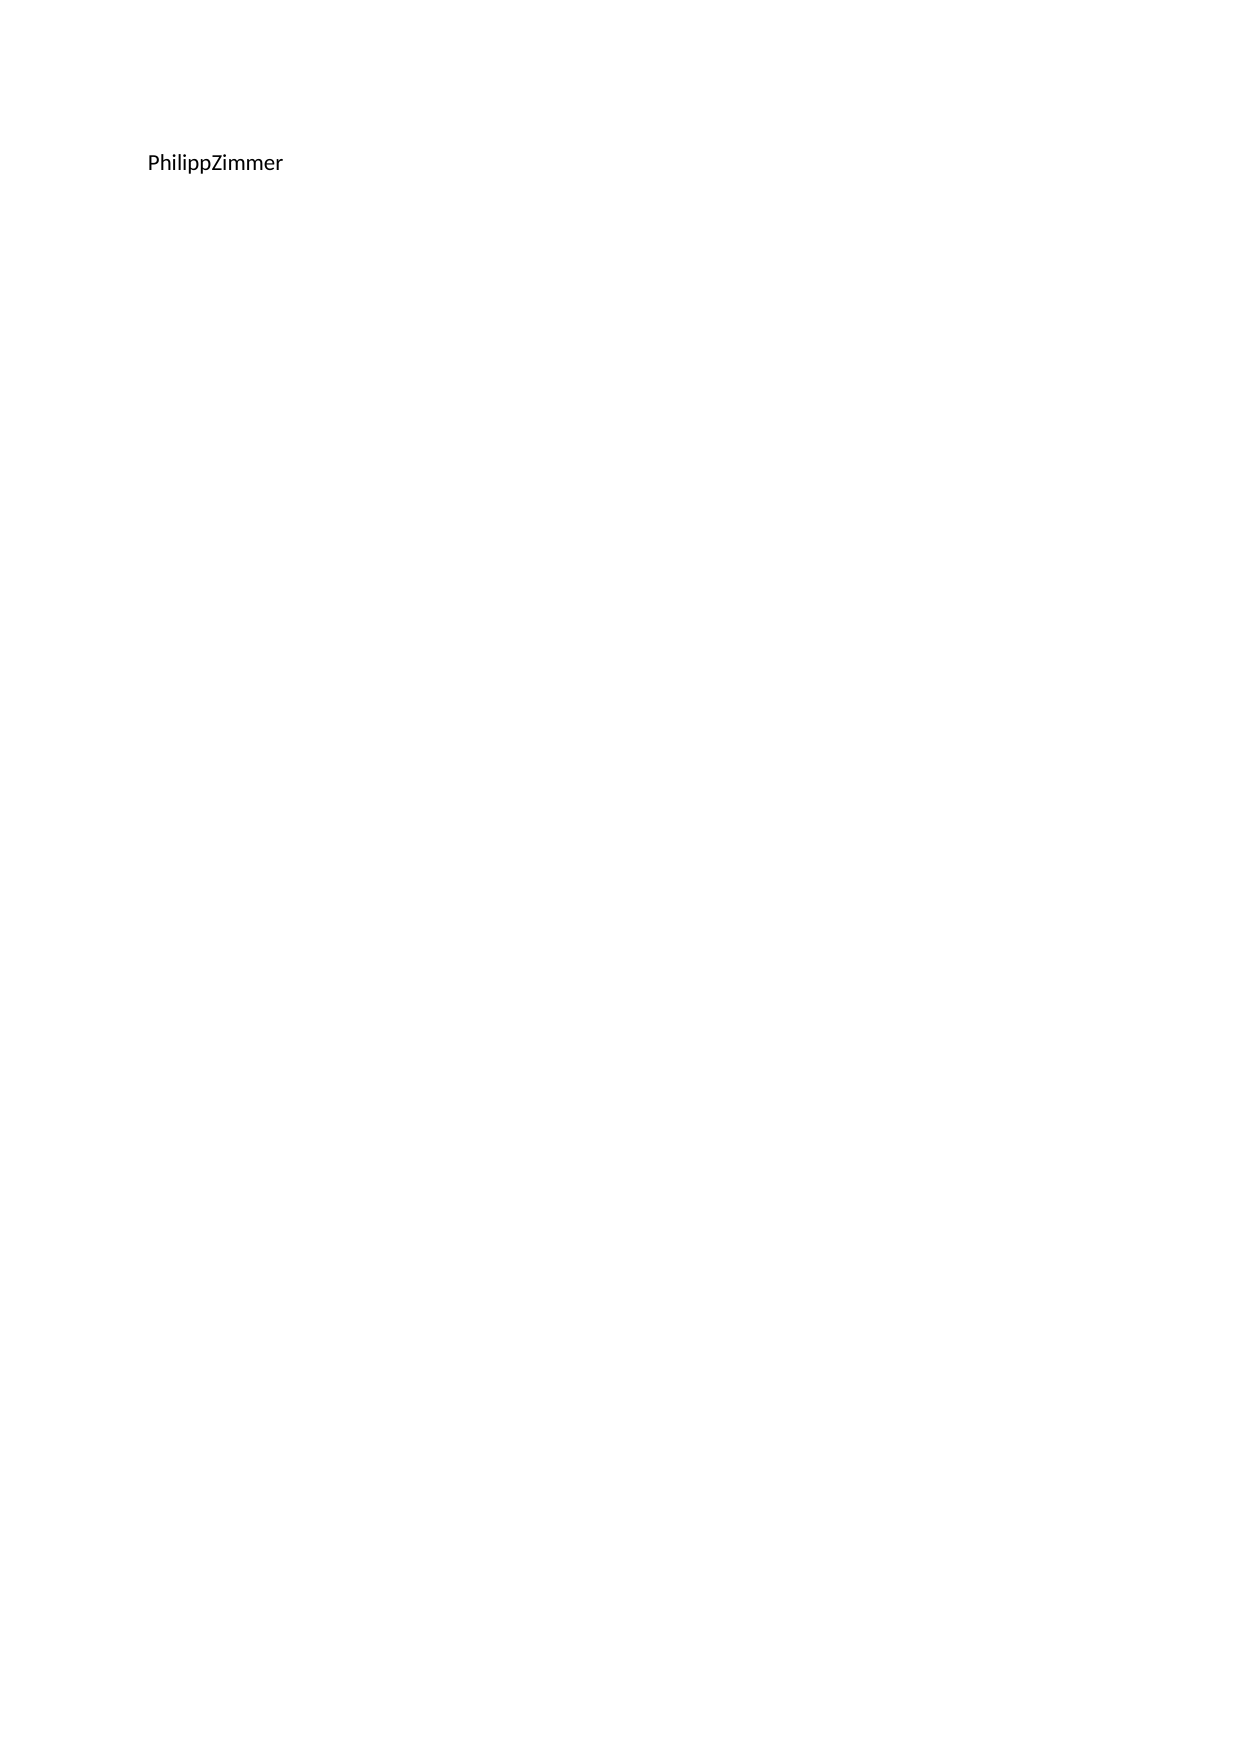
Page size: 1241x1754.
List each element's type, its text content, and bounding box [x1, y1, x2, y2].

text PhilippZimmer [148, 148, 1093, 176]
